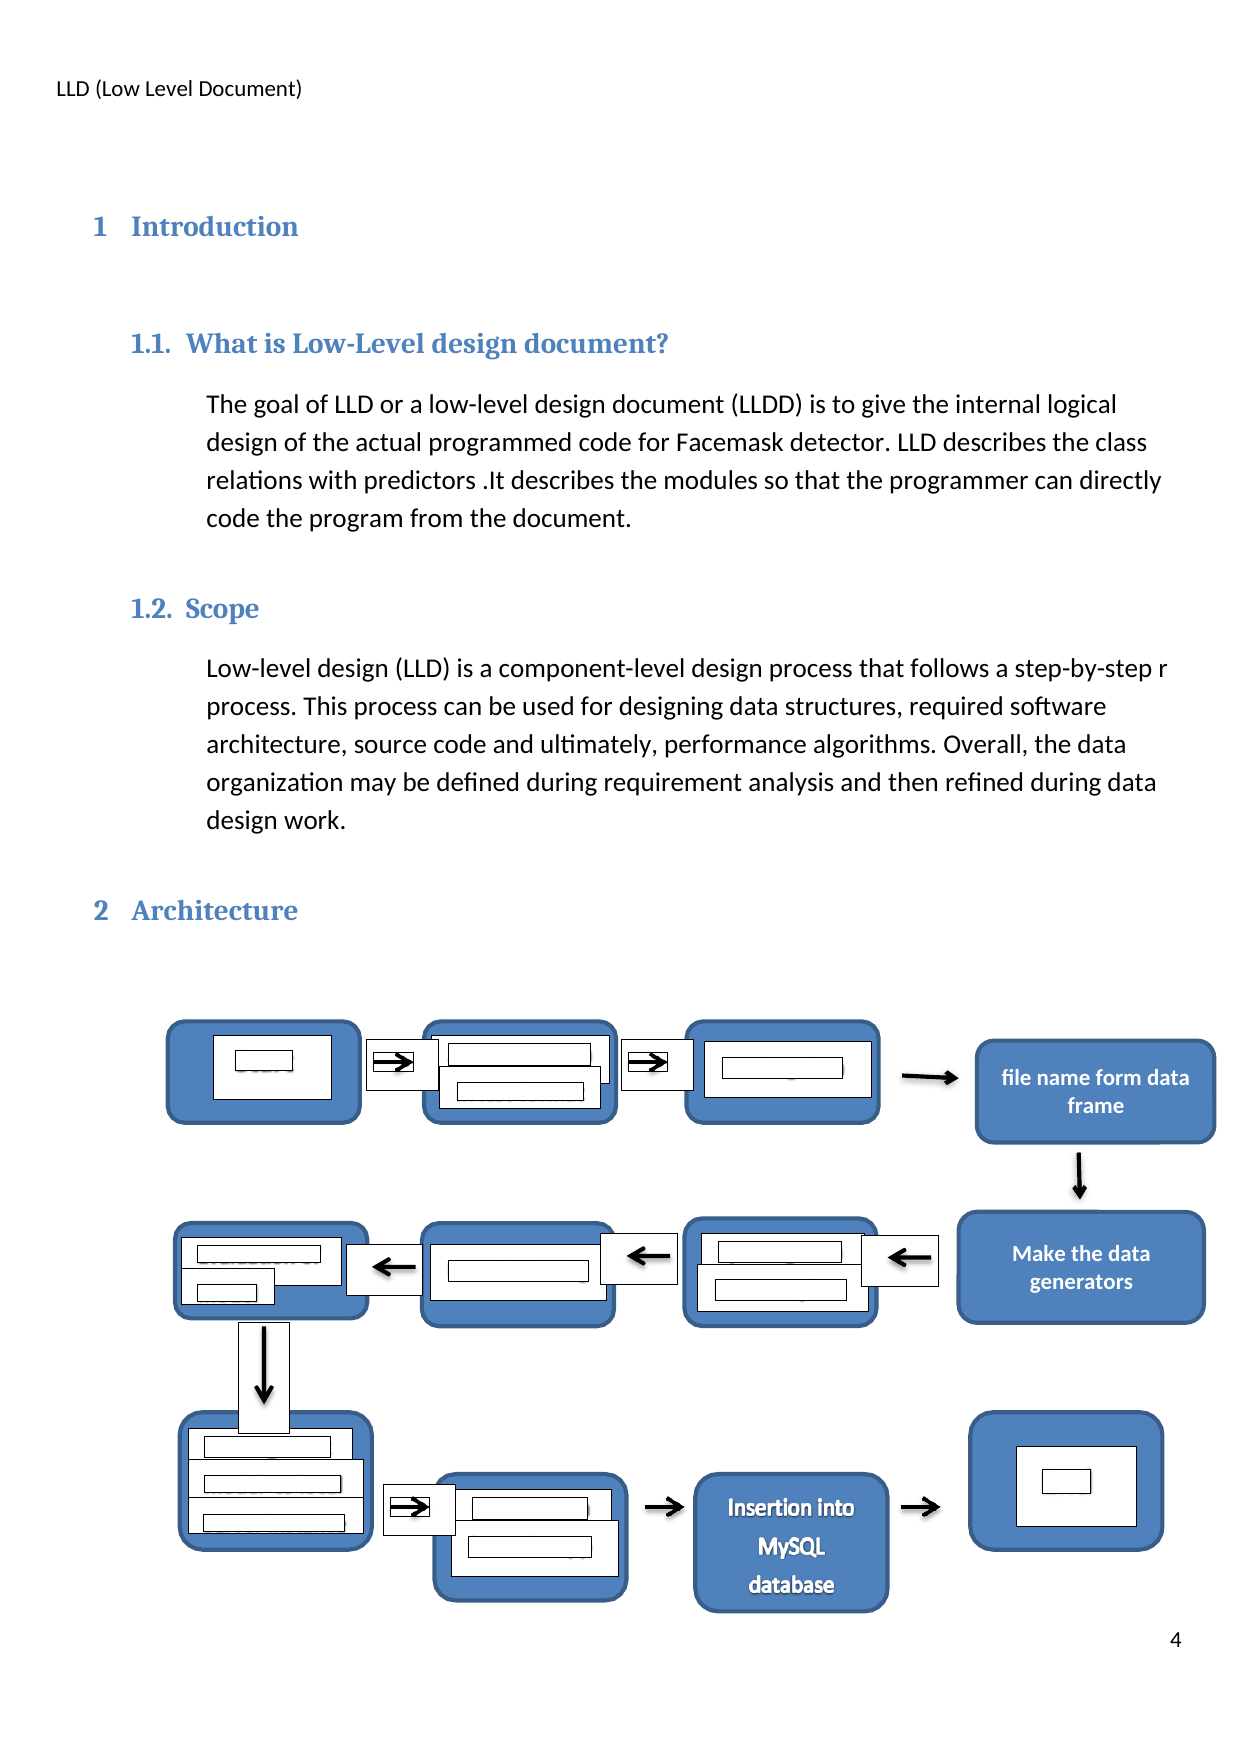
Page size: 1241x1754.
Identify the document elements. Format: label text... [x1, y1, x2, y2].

picture [347, 1245, 422, 1295]
picture [182, 1238, 341, 1285]
picture [1017, 1447, 1136, 1526]
picture [638, 1484, 877, 1596]
list What is Low-Level design document? [131, 328, 1207, 361]
picture [431, 1245, 606, 1300]
picture [432, 1036, 609, 1083]
list Introduction [94, 210, 1207, 243]
picture [895, 1495, 945, 1525]
picture [214, 1036, 331, 1099]
picture [449, 1044, 590, 1065]
picture [702, 1234, 864, 1264]
picture [698, 1265, 868, 1311]
picture [384, 1485, 455, 1535]
picture [189, 1429, 352, 1459]
picture [440, 1067, 600, 1108]
list Architecture [94, 894, 1207, 927]
picture [622, 1040, 693, 1090]
list Scope [131, 592, 1207, 625]
picture [456, 1490, 611, 1520]
text Low-level design (LLD) is a component-level design process that follows a step-by-step r process. This process can be used for designing data structures, required software architecture, source code and ultimately, performance algorithms. Overall, the data organization may be defined during requirement analysis and then refined during data design work. [206, 652, 1171, 836]
picture [862, 1236, 938, 1286]
picture [705, 1042, 871, 1097]
picture [473, 1498, 587, 1519]
picture [182, 1269, 274, 1304]
text The goal of LLD or a low-level design document (LLDD) is to give the internal logical design of the actual programmed code for Facemask detector. LLD describes the class relations with predictors .It describes the modules so that the programmer can directly code the program from the document. [206, 387, 1164, 534]
picture [239, 1323, 289, 1433]
picture [189, 1498, 363, 1533]
picture [189, 1460, 363, 1497]
picture [601, 1234, 677, 1284]
picture [452, 1521, 618, 1576]
picture [367, 1040, 438, 1090]
